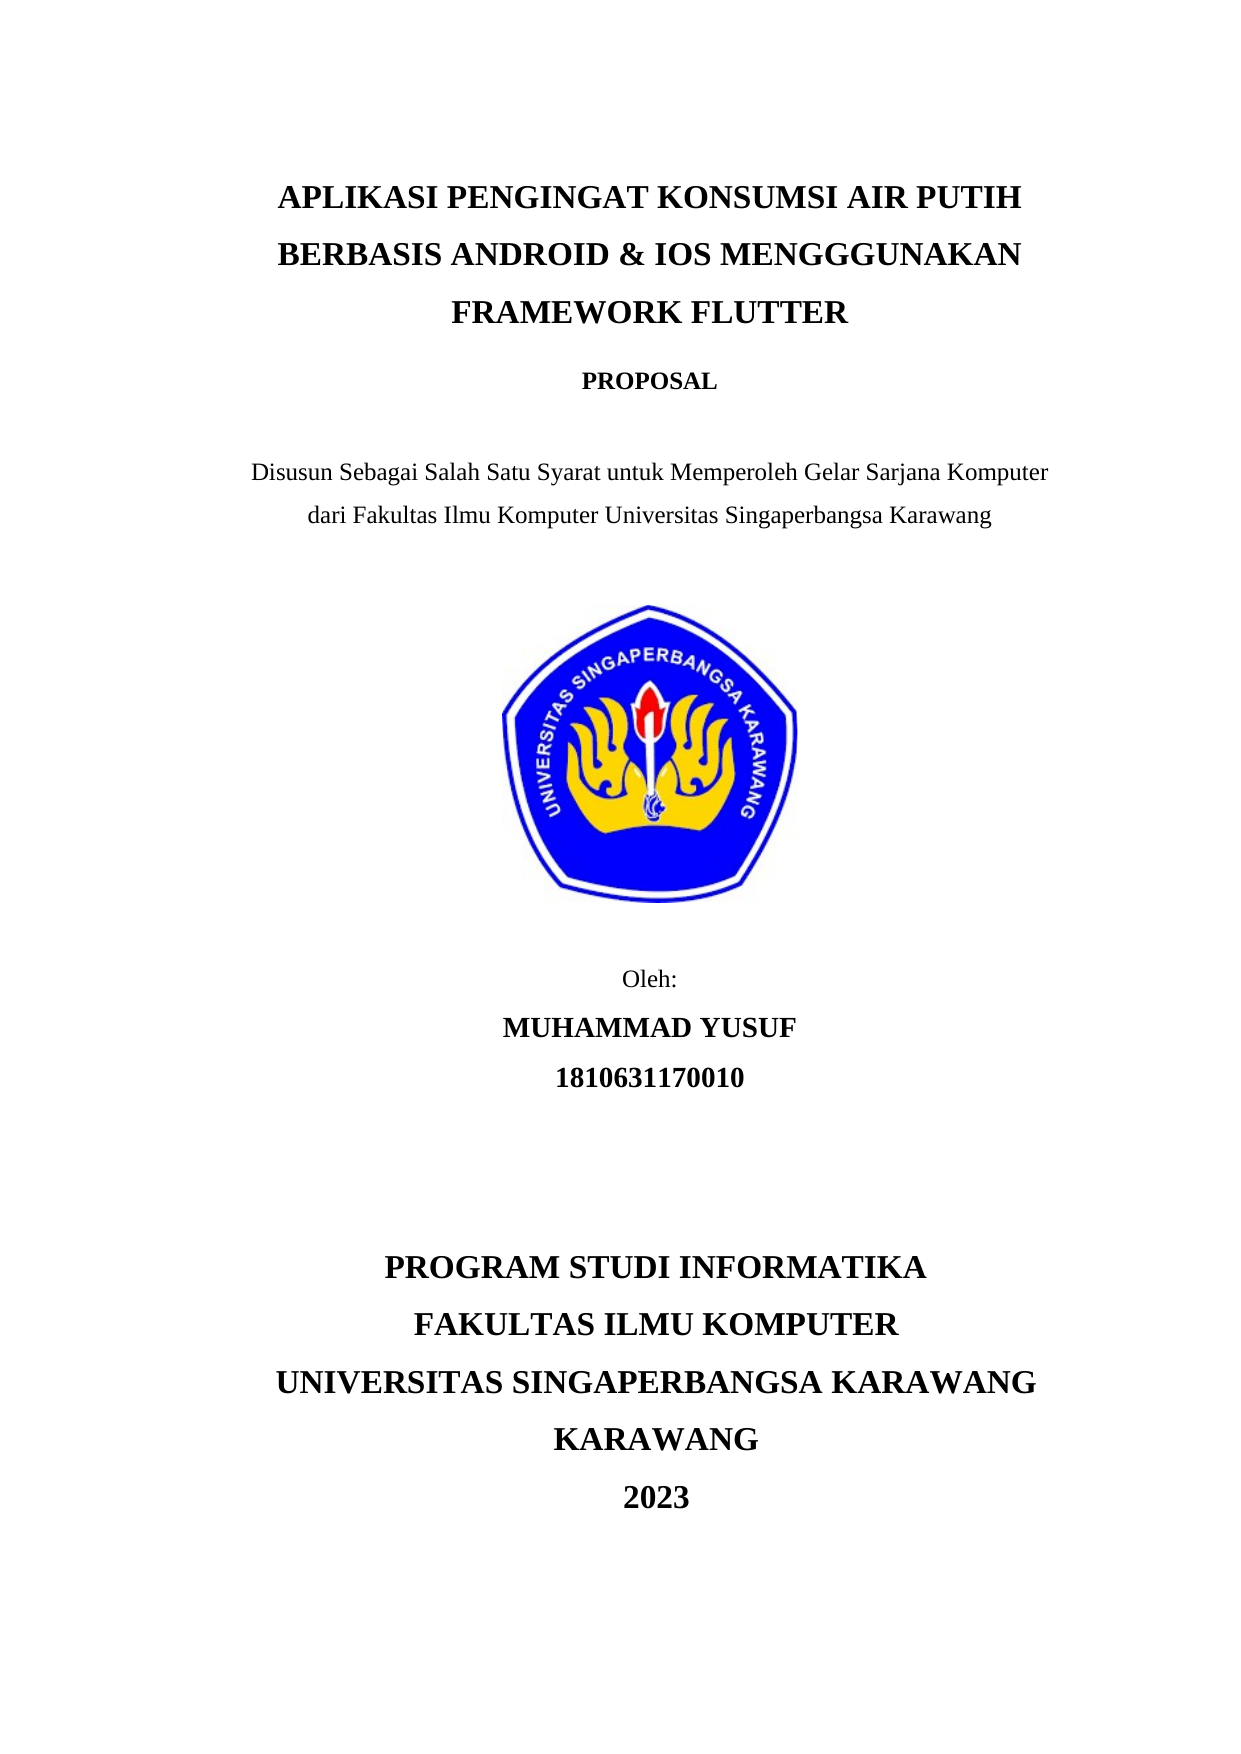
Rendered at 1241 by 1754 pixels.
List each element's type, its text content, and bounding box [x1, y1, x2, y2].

text PROGRAM STUDI INFORMATIKA FAKULTAS ILMU KOMPUTER UNIVERSITAS SINGAPERBANGSA KARAWANG KARAWANG 2023 [249, 1247, 1062, 1515]
text Oleh: [236, 964, 1063, 993]
text MUHAMMAD YUSUF [236, 1010, 1063, 1043]
text Disusun Sebagai Salah Satu Syarat untuk Memperoleh Gelar Sarjana Komputer dari Fakultas Ilmu Komputer Universitas Singaperbangsa Karawang [236, 457, 1063, 529]
text PROPOSAL [236, 366, 1063, 395]
text 1810631170010 [236, 1060, 1063, 1094]
text APLIKASI PENGINGAT KONSUMSI AIR PUTIH BERBASIS ANDROID & IOS MENGGGUNAKAN FRAMEWORK FLUTTER [236, 177, 1063, 331]
picture [502, 605, 798, 903]
